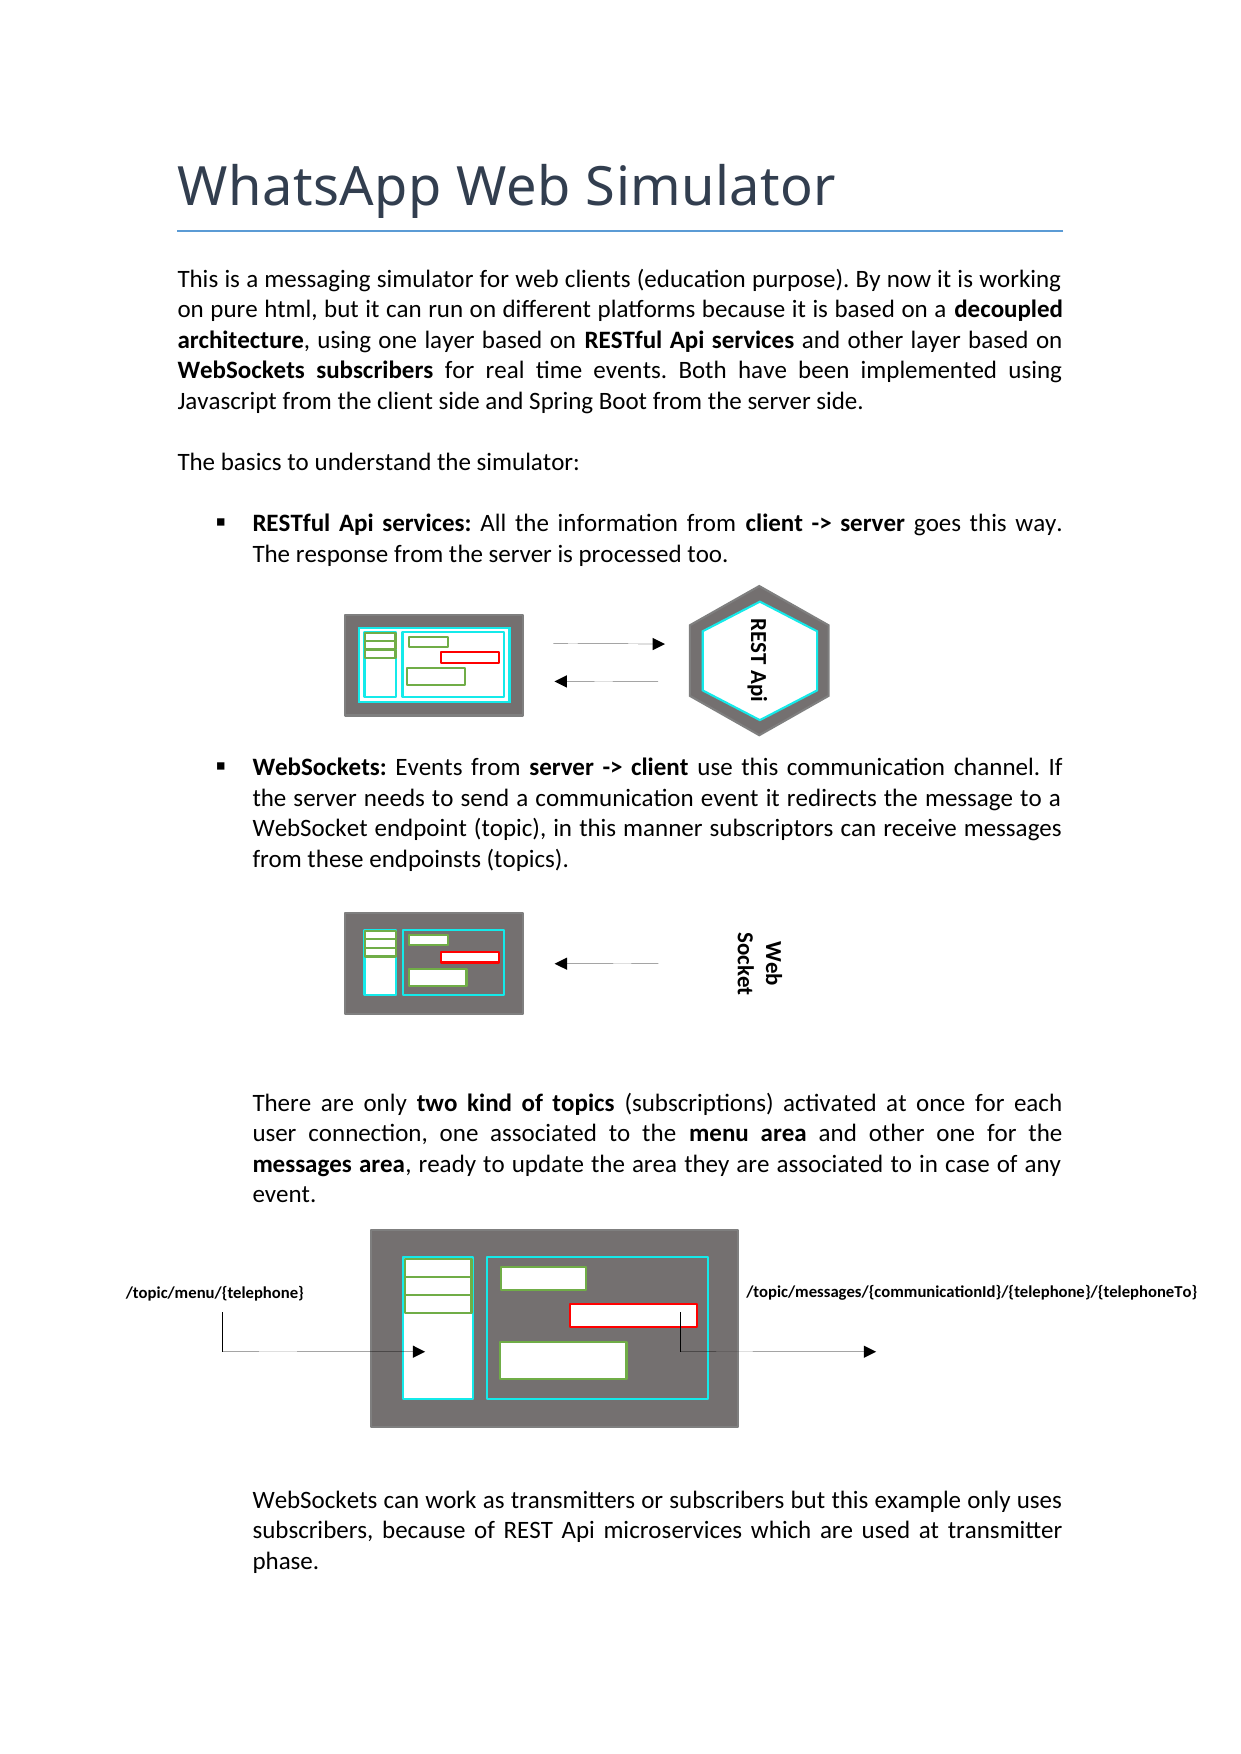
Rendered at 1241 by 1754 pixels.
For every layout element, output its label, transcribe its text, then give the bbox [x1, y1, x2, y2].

title WhatsApp Web Simulator [177, 148, 1063, 230]
text This is a messaging simulator for web clients (education purpose). By now it is working on pure html, but it can run on different platforms because it is based on a decoupled architecture, using one layer based on RESTful Api services and other layer based on WebSockets subscribers for real time events. Both have been implemented using Javascript from the client side and Spring Boot from the server side. [177, 263, 1063, 416]
list There are only two kind of topics (subscriptions) activated at once for each user connection, one associated to the menu area and other one for the messages area, ready to update the area they are associated to in case of any event. [252, 1087, 1063, 1209]
list RESTful Api services: All the information from client -> server goes this way. The response from the server is processed too. [215, 507, 1063, 568]
text The basics to understand the simulator: [177, 446, 1063, 477]
list WebSockets can work as transmitters or subscribers but this example only uses subscribers, because of REST Api microservices which are used at transmitter phase. [252, 1484, 1063, 1575]
list WebSockets: Events from server -> client use this communication channel. If the server needs to send a communication event it redirects the message to a WebSocket endpoint (topic), in this manner subscriptors can receive messages from these endpoinsts (topics). [215, 751, 1063, 873]
